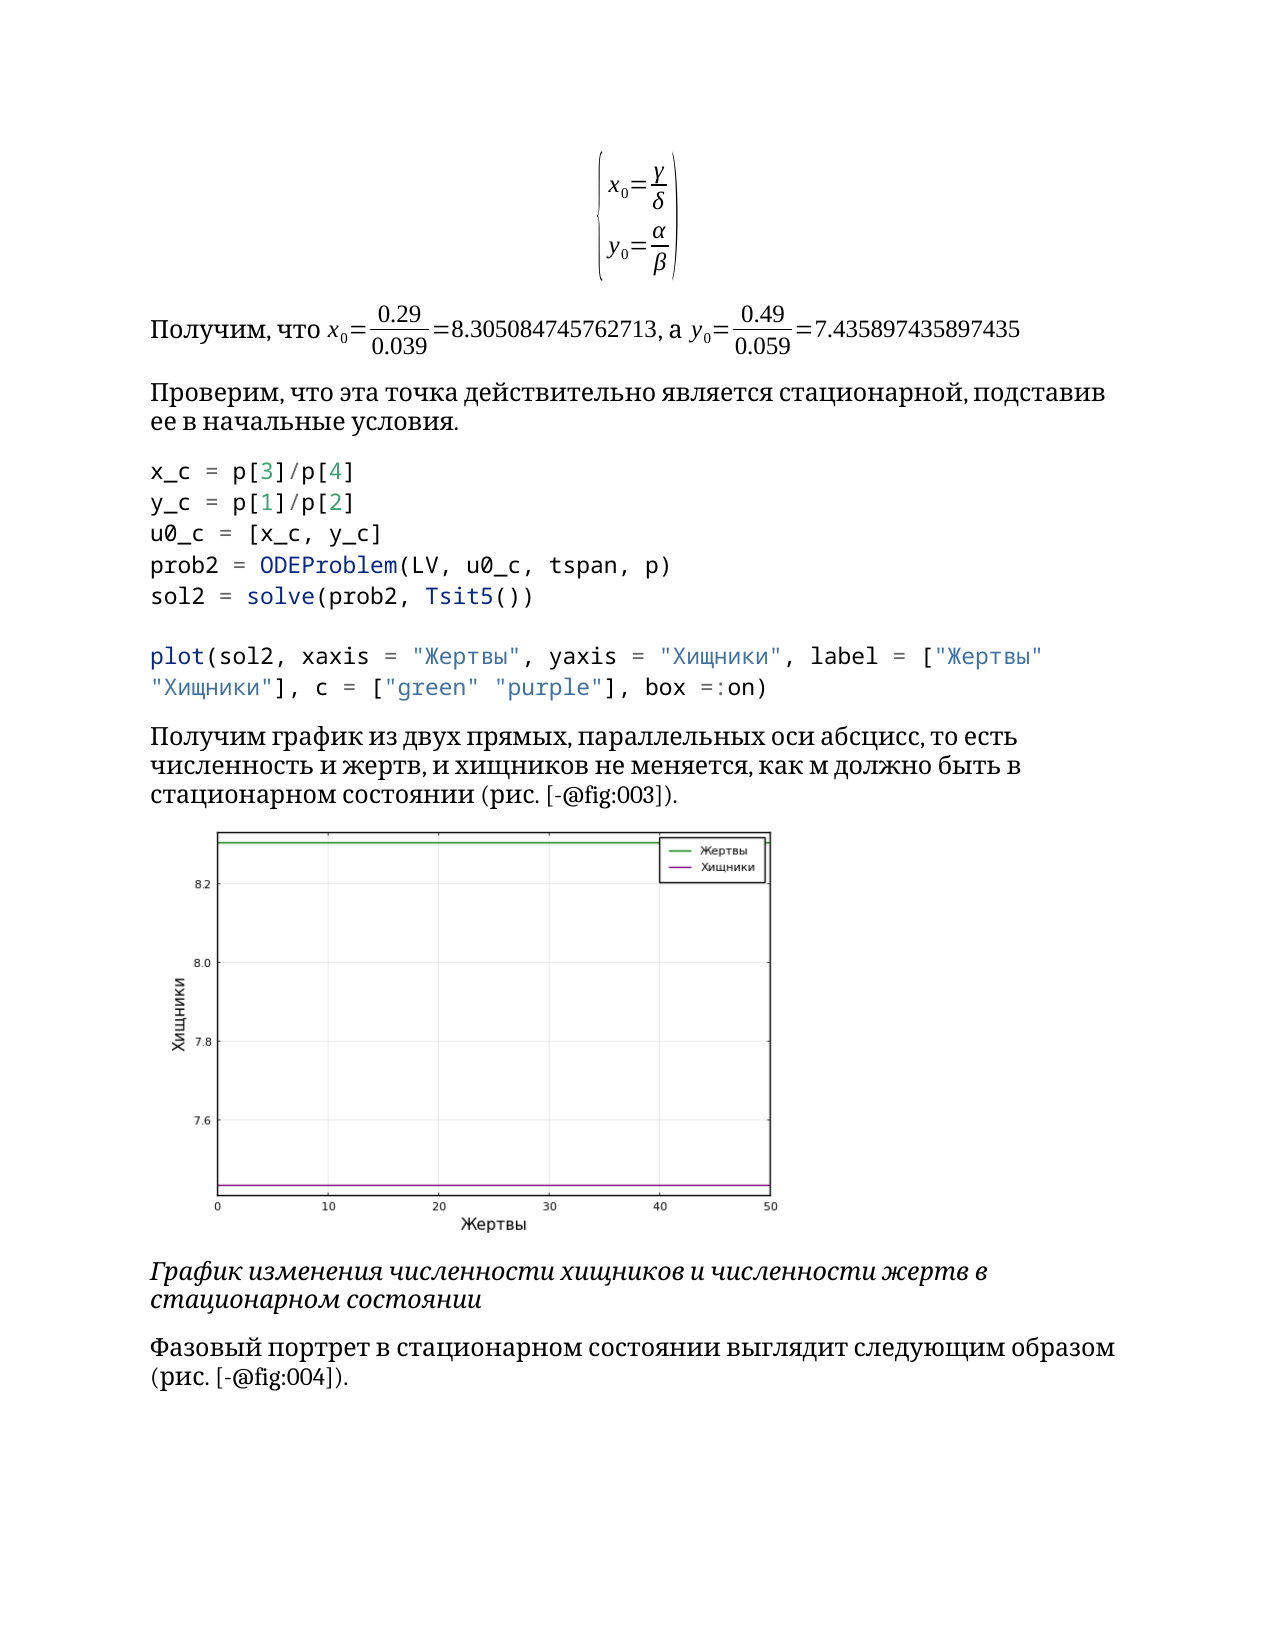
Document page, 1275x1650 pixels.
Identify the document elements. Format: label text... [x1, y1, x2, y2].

text Получим, что , а [150, 301, 1125, 360]
text x_c = p[3]/p[4] y_c = p[1]/p[2] u0_c = [x_c, y_c] prob2 = ODEProblem(LV, u0_c, tspan, p) sol2 = solve(prob2, Tsit5()) plot(sol2, xaxis = "Жертвы", yaxis = "Хищники", label = ["Жертвы" "Хищники"], c = ["green" "purple"], box =:on) [150, 455, 1125, 702]
text Фазовый портрет в стационарном состоянии выглядит следующим образом (рис. [-@fig:004]). [150, 1334, 1125, 1391]
text Проверим, что эта точка действительно является стационарной, подставив ее в начальные условия. [150, 379, 1125, 436]
text График изменения численности хищников и численности жертв в стационарном состоянии [150, 1257, 1125, 1315]
picture [168, 828, 782, 1237]
text Получим график из двух прямых, параллельных оси абсцисс, то есть численность и жертв, и хищников не меняется, как м должно быть в стационарном состоянии (рис. [-@fig:003]). [150, 723, 1125, 809]
